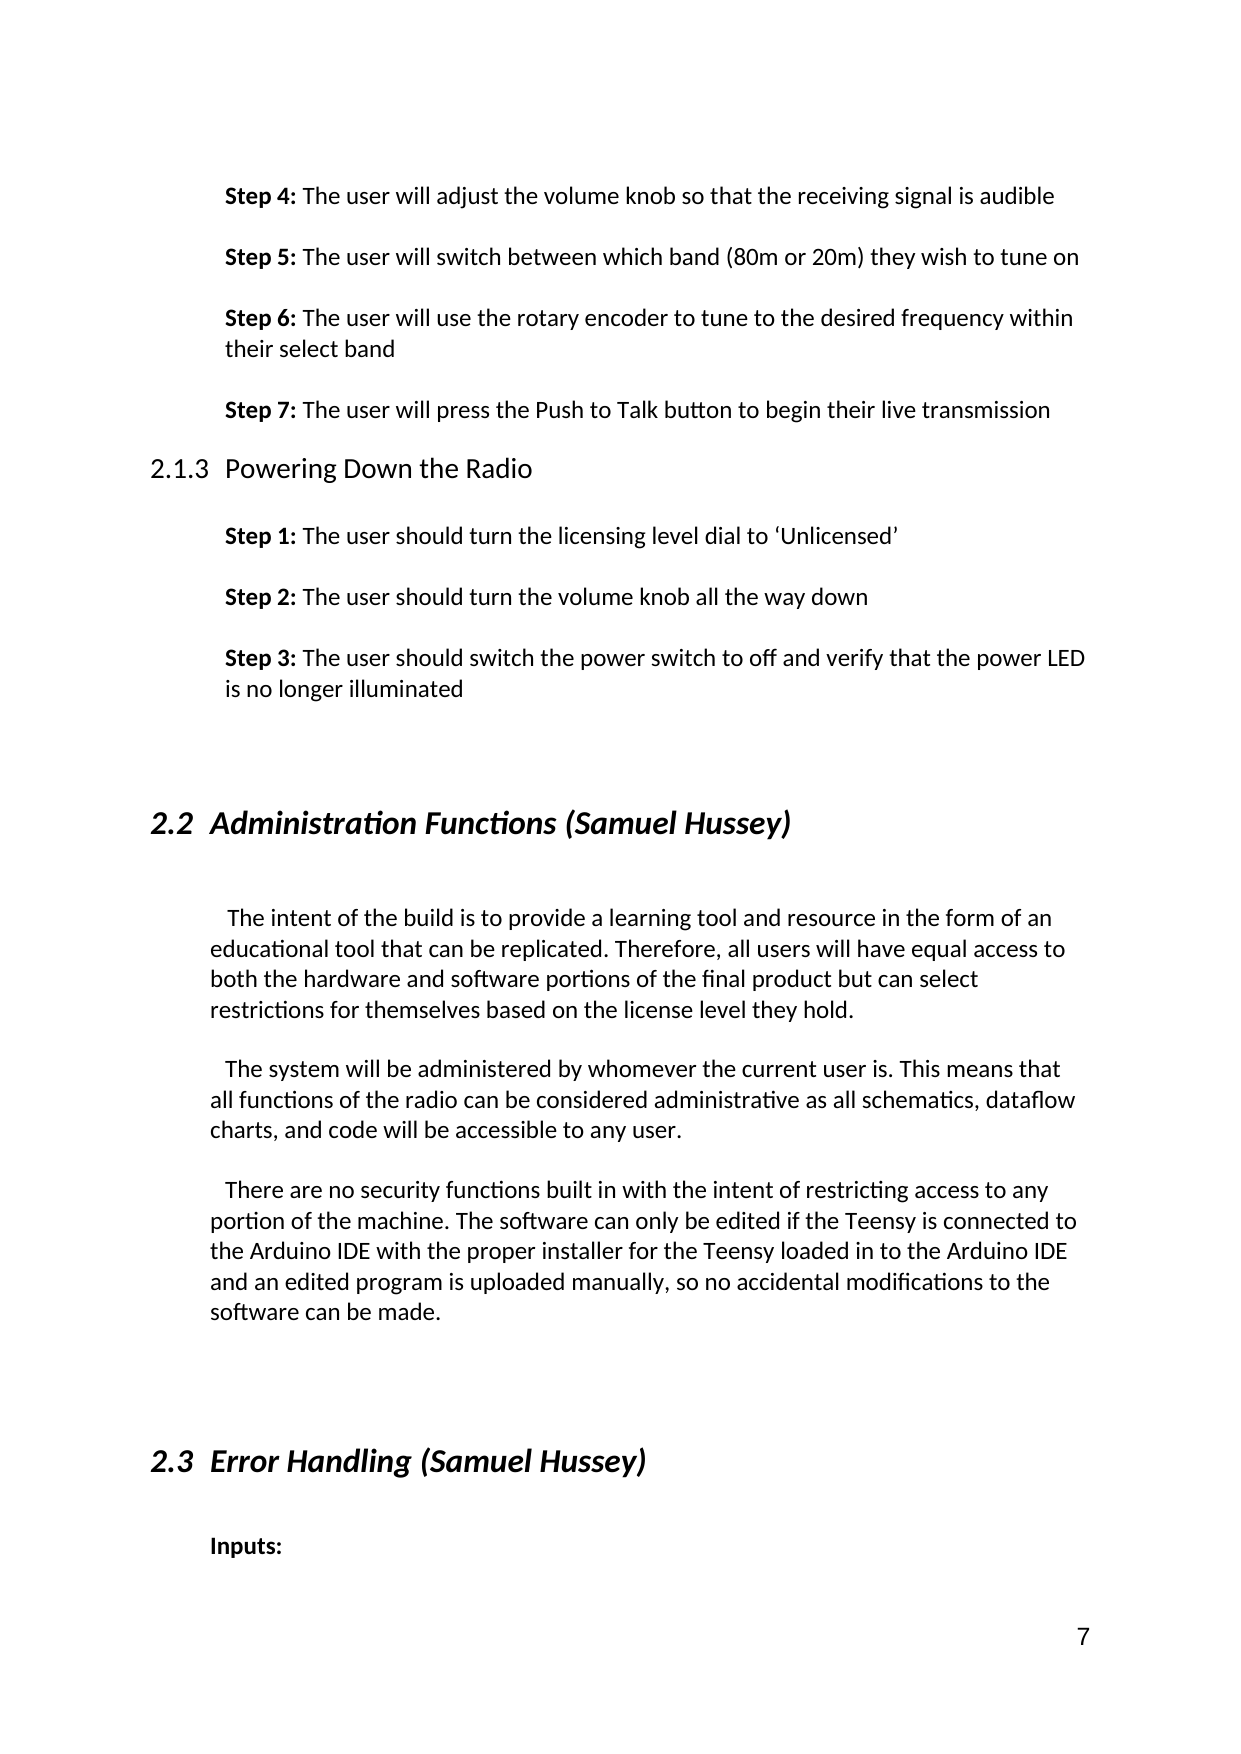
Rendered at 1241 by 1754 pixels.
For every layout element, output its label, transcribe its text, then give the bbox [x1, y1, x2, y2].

text The intent of the build is to provide a learning tool and resource in the form of an educational tool that can be replicated. Therefore, all users will have equal access to both the hardware and software portions of the final product but can select restrictions for themselves based on the license level they hold. [210, 872, 1090, 1024]
text Step 4: The user will adjust the volume knob so that the receiving signal is audible [225, 181, 1090, 211]
text Step 1: The user should turn the licensing level dial to ‘Unlicensed’ [225, 520, 1090, 551]
text Step 5: The user will switch between which band (80m or 20m) they wish to tune on [225, 242, 1090, 272]
text Step 7: The user will press the Push to Talk button to begin their live transmission [225, 394, 1090, 425]
text Step 6: The user will use the rotary encoder to tune to the desired frequency within their select band [225, 303, 1090, 364]
subtitle Error Handling (Samuel Hussey) [150, 1440, 1090, 1481]
text The system will be administered by whomever the current user is. This means that all functions of the radio can be considered administrative as all schematics, dataflow charts, and code will be accessible to any user. [210, 1054, 1090, 1145]
subtitle Administration Functions (Samuel Hussey) [150, 802, 1090, 843]
text Step 2: The user should turn the volume knob all the way down [225, 581, 1090, 612]
subtitle Powering Down the Radio [150, 450, 1090, 485]
text There are no security functions built in with the intent of restricting access to any portion of the machine. The software can only be edited if the Teensy is connected to the Arduino IDE with the proper installer for the Teensy loaded in to the Arduino IDE and an edited program is uploaded manually, so no accidental modifications to the software can be made. [210, 1174, 1090, 1327]
text Inputs: [210, 1530, 1090, 1561]
text Step 3: The user should switch the power switch to off and verify that the power LED is no longer illuminated [225, 642, 1090, 703]
